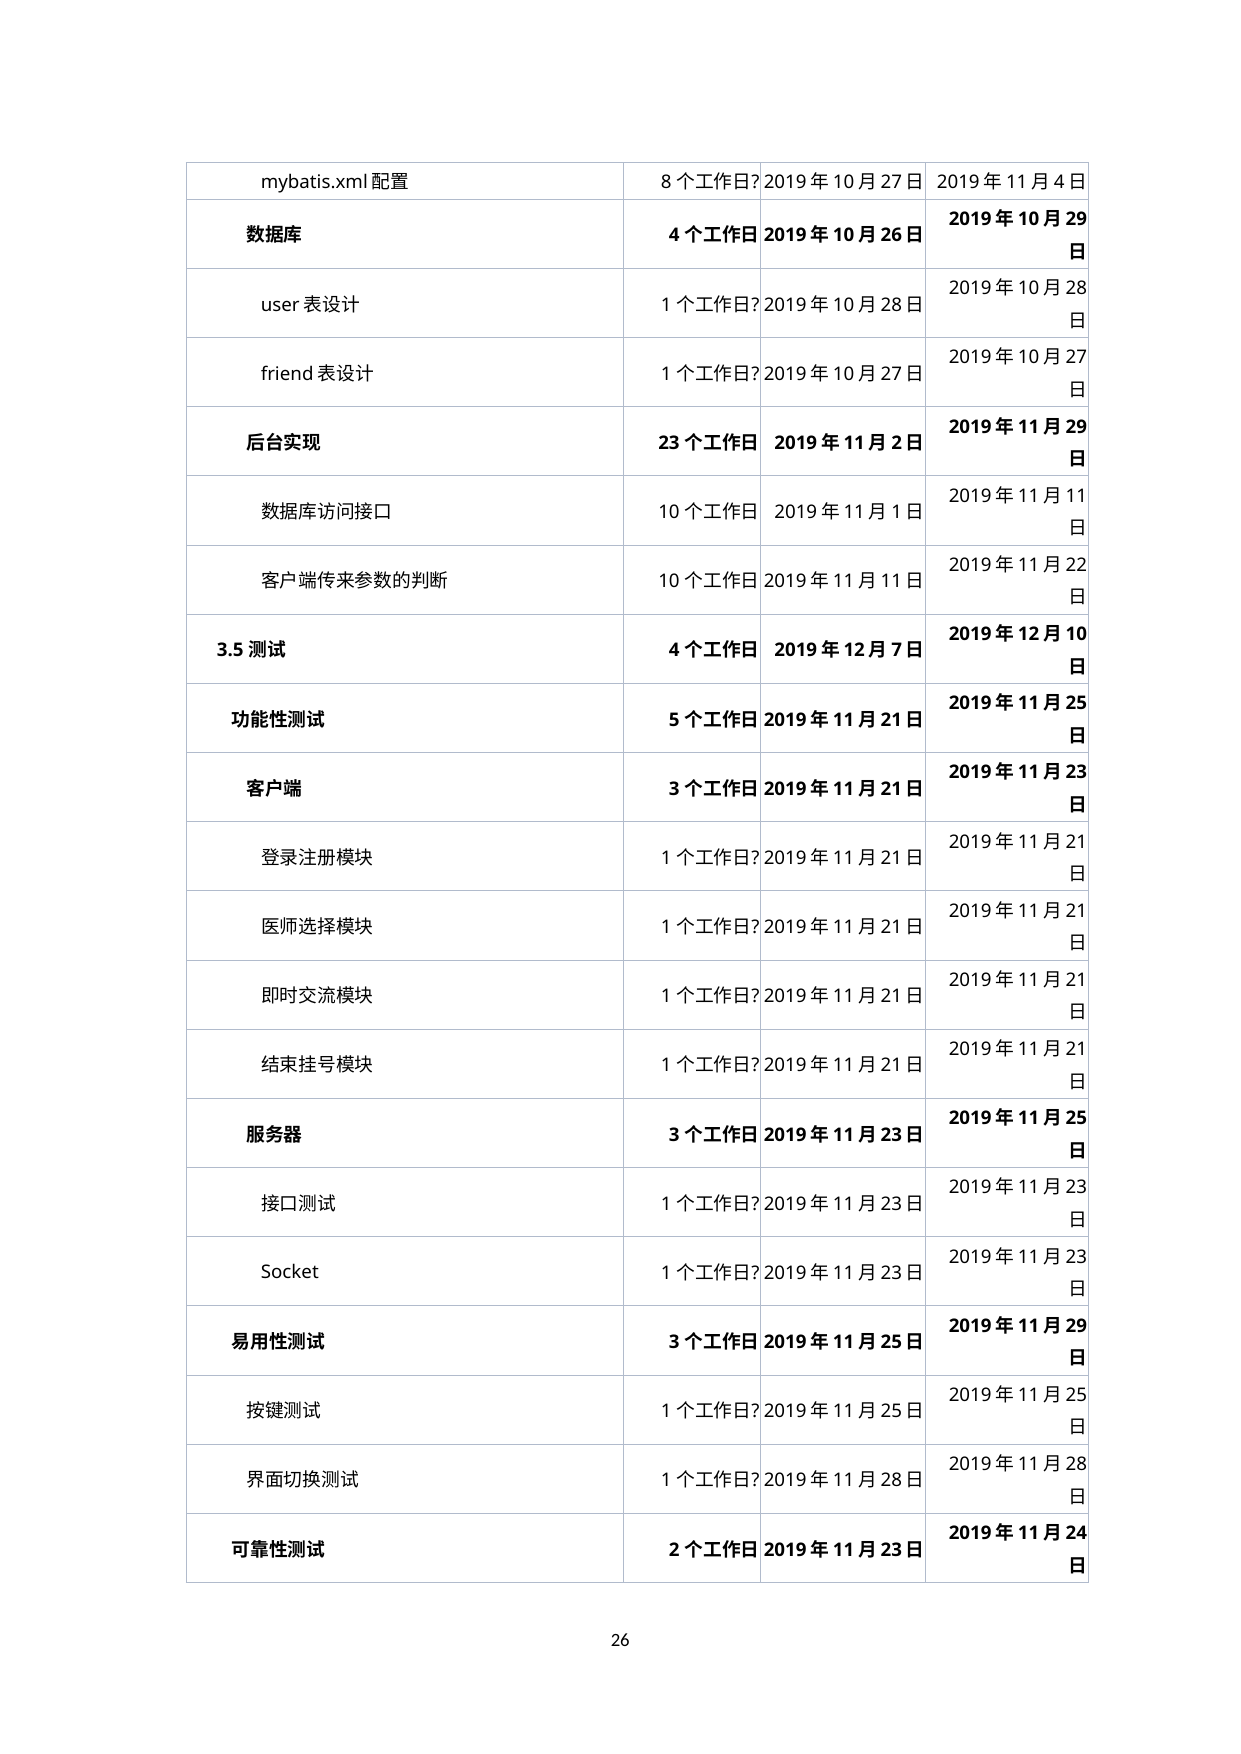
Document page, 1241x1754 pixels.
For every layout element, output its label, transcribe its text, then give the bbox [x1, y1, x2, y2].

table_cell 即时交流模块 [187, 961, 623, 1029]
table_cell 1 个工作日? [624, 1376, 760, 1444]
table_cell 服务器 [187, 1099, 623, 1167]
table_cell 2019年11月23日 [761, 1514, 925, 1582]
table_cell 2019年11月21日 [761, 753, 925, 821]
table_cell 2019年12月7日 [761, 615, 925, 683]
table_cell 按键测试 [187, 1376, 623, 1444]
table_cell 2019年10月28日 [761, 269, 925, 337]
table_cell user表设计 [187, 269, 623, 337]
table_cell 2019年10月27日 [761, 338, 925, 406]
table_cell 2019年11月28日 [761, 1445, 925, 1513]
table_cell 1 个工作日? [624, 338, 760, 406]
table_cell 接口测试 [187, 1168, 623, 1236]
table_cell 5 个工作日 [624, 684, 760, 752]
table_cell 3 个工作日 [624, 1306, 760, 1374]
table_cell 功能性测试 [187, 684, 623, 752]
table_cell 1 个工作日? [624, 1168, 760, 1236]
table_cell 客户端 [187, 753, 623, 821]
table_cell 3.5 测试 [187, 615, 623, 683]
table_cell 1 个工作日? [624, 269, 760, 337]
table_cell 10 个工作日 [624, 546, 760, 614]
table_cell 2019年10月26日 [761, 200, 925, 268]
table_cell 2019年11月1日 [761, 476, 925, 544]
table_cell 易用性测试 [187, 1306, 623, 1374]
table_cell 客户端传来参数的判断 [187, 546, 623, 614]
table_cell 2019年11月21日 [761, 1030, 925, 1098]
table_cell 可靠性测试 [187, 1514, 623, 1582]
table_cell 1 个工作日? [624, 961, 760, 1029]
table_cell 3 个工作日 [624, 1099, 760, 1167]
table_cell 2 个工作日 [624, 1514, 760, 1582]
table_cell 1 个工作日? [624, 1030, 760, 1098]
table_cell 4 个工作日 [624, 615, 760, 683]
table_cell 1 个工作日? [624, 822, 760, 890]
table_cell 医师选择模块 [187, 891, 623, 959]
table_cell 2019年11月23日 [761, 1168, 925, 1236]
table_cell 23 个工作日 [624, 407, 760, 475]
table_cell 1 个工作日? [624, 1445, 760, 1513]
table_cell 3 个工作日 [624, 753, 760, 821]
table_cell 2019年11月21日 [761, 891, 925, 959]
table_cell friend表设计 [187, 338, 623, 406]
table_cell 结束挂号模块 [187, 1030, 623, 1098]
table_cell 2019年11月23日 [761, 1237, 925, 1305]
table_cell 2019年11月23日 [761, 1099, 925, 1167]
table_cell 后台实现 [187, 407, 623, 475]
table_cell 2019年11月2日 [761, 407, 925, 475]
table_cell 1 个工作日? [624, 891, 760, 959]
table_cell 2019年11月21日 [761, 961, 925, 1029]
table_cell 界面切换测试 [187, 1445, 623, 1513]
table_cell 10 个工作日 [624, 476, 760, 544]
table_cell 数据库 [187, 200, 623, 268]
table_cell 1 个工作日? [624, 1237, 760, 1305]
table_cell 2019年11月11日 [761, 546, 925, 614]
table_cell 2019年11月25日 [761, 1306, 925, 1374]
table_cell 2019年11月21日 [761, 822, 925, 890]
table_cell 4 个工作日 [624, 200, 760, 268]
table_cell 数据库访问接口 [187, 476, 623, 544]
table_cell 2019年11月25日 [761, 1376, 925, 1444]
table_cell Socket [187, 1237, 623, 1305]
table_cell 2019年11月21日 [761, 684, 925, 752]
table_cell 登录注册模块 [187, 822, 623, 890]
